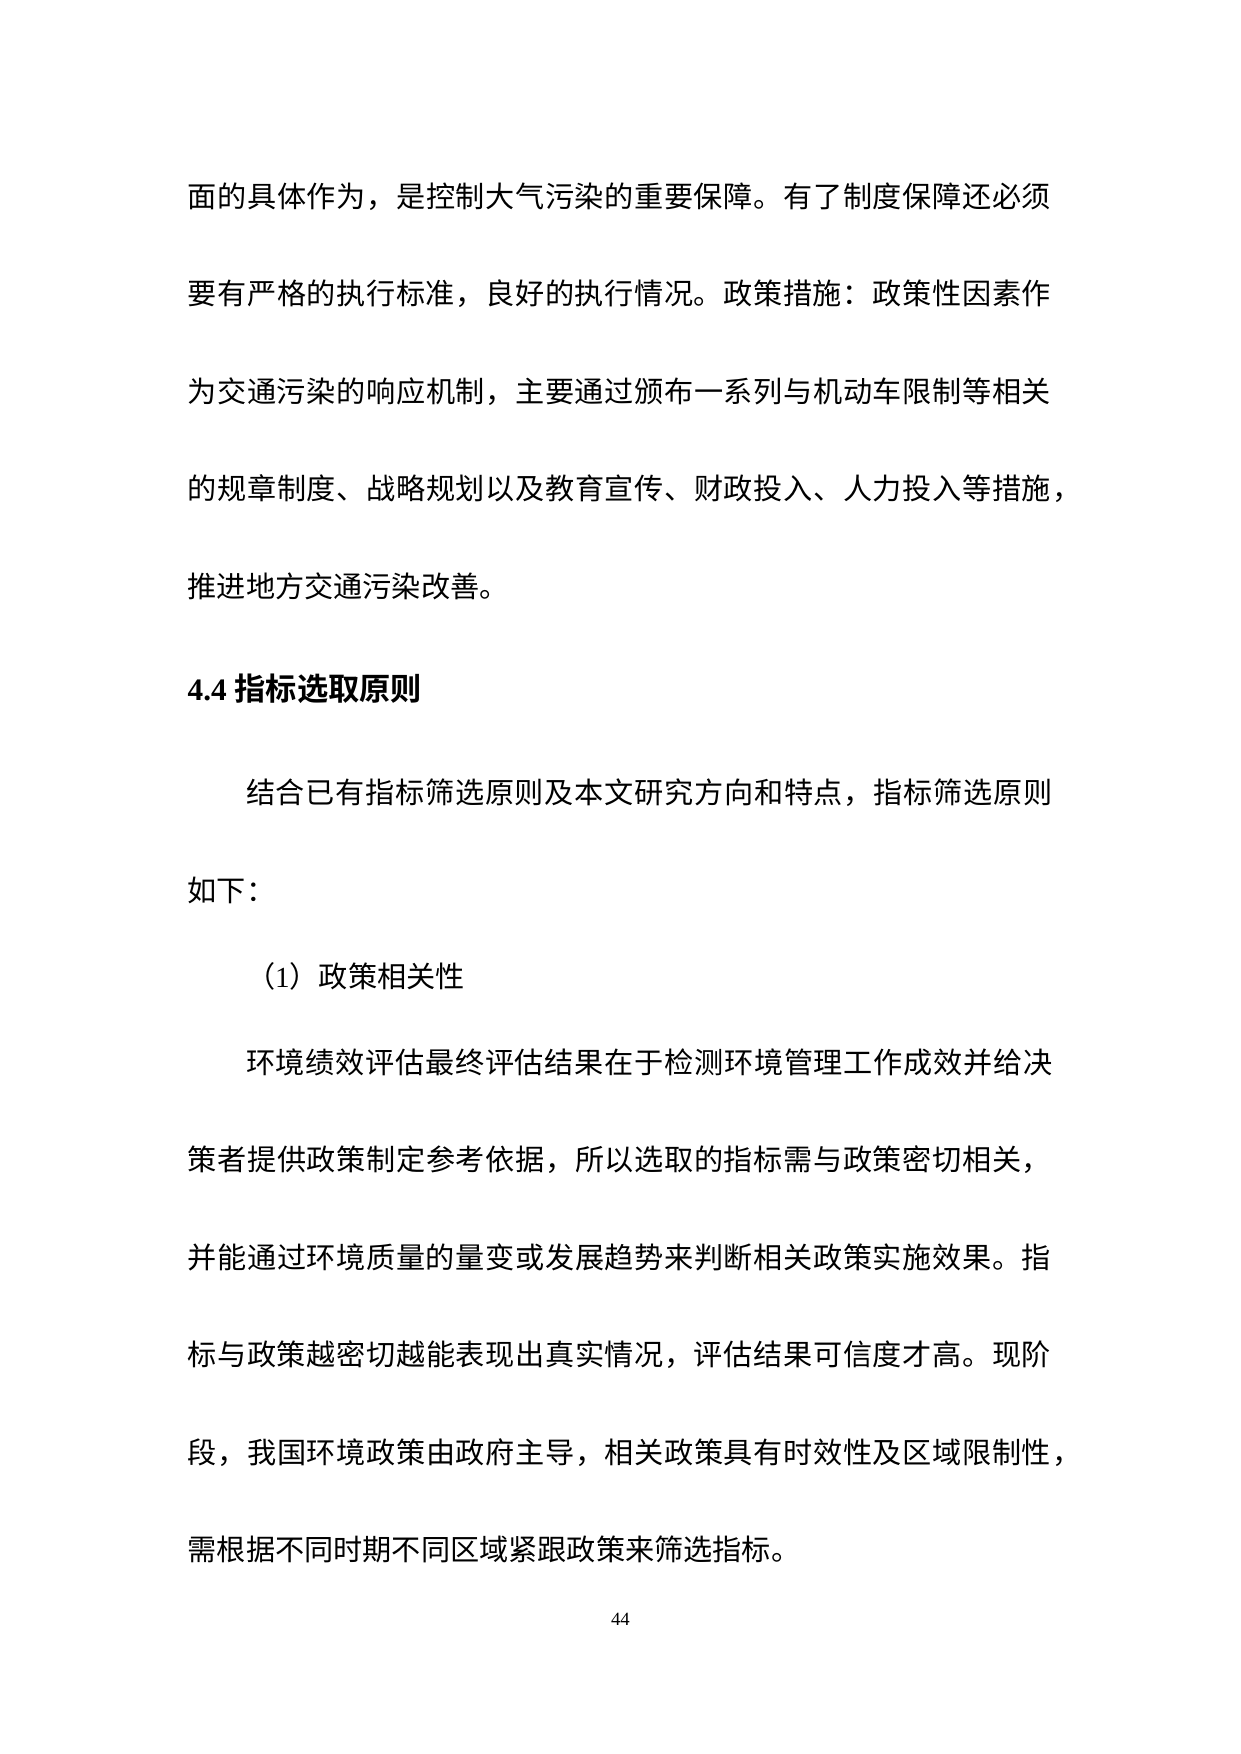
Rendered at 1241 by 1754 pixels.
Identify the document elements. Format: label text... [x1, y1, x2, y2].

subtitle 4.4 指标选取原则 [187, 654, 1053, 719]
text （1）政策相关性 [187, 942, 1053, 1007]
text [187, 162, 1053, 617]
text 环境绩效评估最终评估结果在于检测环境管理工作成效并给决策者提供政策制定参考依据，所以选取的指标需与政策密切相关，并能通过环境质量的量变或发展趋势来判断相关政策实施效果。指标与政策越密切越能表现出真实情况，评估结果可信度才高。现阶段，我国环境政策由政府主导，相关政策具有时效性及区域限制性，需根据不同时期不同区域紧跟政策来筛选指标。 [187, 1028, 1053, 1581]
text 结合已有指标筛选原则及本文研究方向和特点，指标筛选原则如下： [187, 758, 1053, 921]
